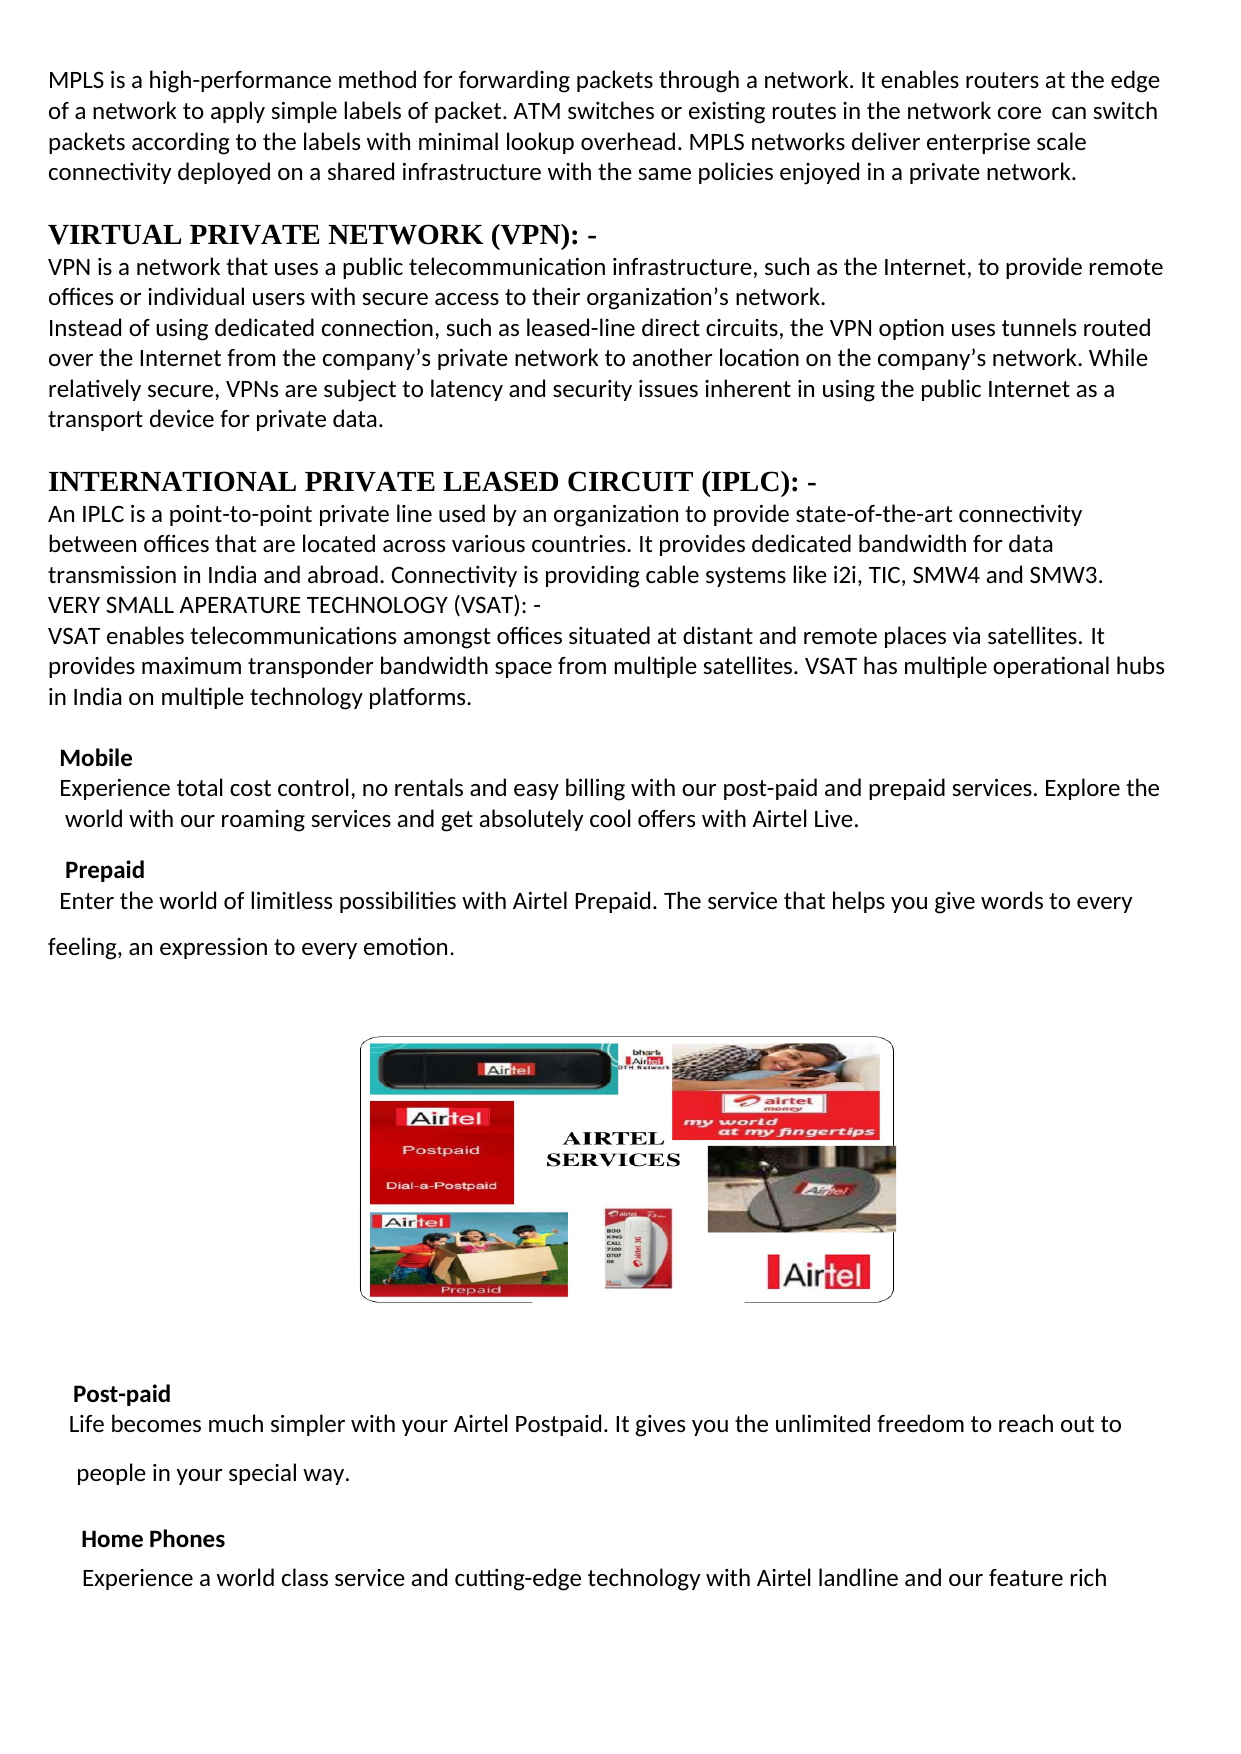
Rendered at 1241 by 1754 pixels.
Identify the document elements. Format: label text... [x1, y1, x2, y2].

text Instead of using dedicated connection, such as leased-line direct circuits, the VPN option uses tunnels routed over the Internet from the company’s private network to another location on the company’s network. While relatively secure, VPNs are subject to latency and security issues inherent in using the public Internet as a transport device for private data. [48, 312, 1178, 434]
text Enter the world of limitless possibilities with Airtel Prepaid. The service that helps you give words to every feeling, an expression to every emotion. [48, 885, 1159, 961]
text Prepaid [48, 854, 1178, 885]
text VSAT enables telecommunications amongst offices situated at distant and remote places via satellites. It provides maximum transponder bandwidth space from multiple satellites. VSAT has multiple operational hubs in India on multiple technology platforms. [48, 620, 1178, 712]
text Post-paid [48, 1378, 1178, 1408]
text Mobile [48, 742, 1178, 773]
text Life becomes much simpler with your Airtel Postpaid. It gives you the unlimited freedom to reach out to [48, 1408, 1124, 1439]
text Experience total cost control, no rentals and easy billing with our post-paid and prepaid services. Explore the [48, 773, 1178, 803]
text VIRTUAL PRIVATE NETWORK (VPN): - [48, 217, 1178, 251]
text Home Phones [81, 1524, 1178, 1554]
text Experience a world class service and cutting-edge technology with Airtel landline and our feature rich [48, 1562, 1178, 1593]
text VPN is a network that uses a public telecommunication infrastructure, such as the Internet, to provide remote offices or individual users with secure access to their organization’s network. [48, 251, 1178, 312]
picture [356, 1034, 897, 1306]
text An IPLC is a point-to-point private line used by an organization to provide state-of-the-art connectivity between offices that are located across various countries. It provides dedicated bandwidth for data transmission in India and abroad. Connectivity is providing cable systems like i2i, TIC, SMW4 and SMW3. [48, 498, 1178, 589]
text people in your special way. [48, 1457, 1124, 1488]
text VERY SMALL APERATURE TECHNOLOGY (VSAT): - [48, 589, 1178, 620]
text MPLS is a high-performance method for forwarding packets through a network. It enables routers at the edge of a network to apply simple labels of packet. ATM switches or existing routes in the network core can switch packets according to the labels with minimal lookup overhead. MPLS networks deliver enterprise scale connectivity deployed on a shared infrastructure with the same policies enjoyed in a private network. [48, 64, 1178, 187]
text INTERNATIONAL PRIVATE LEASED CIRCUIT (IPLC): - [48, 464, 1178, 498]
text world with our roaming services and get absolutely cool offers with Airtel Live. [48, 803, 1178, 834]
